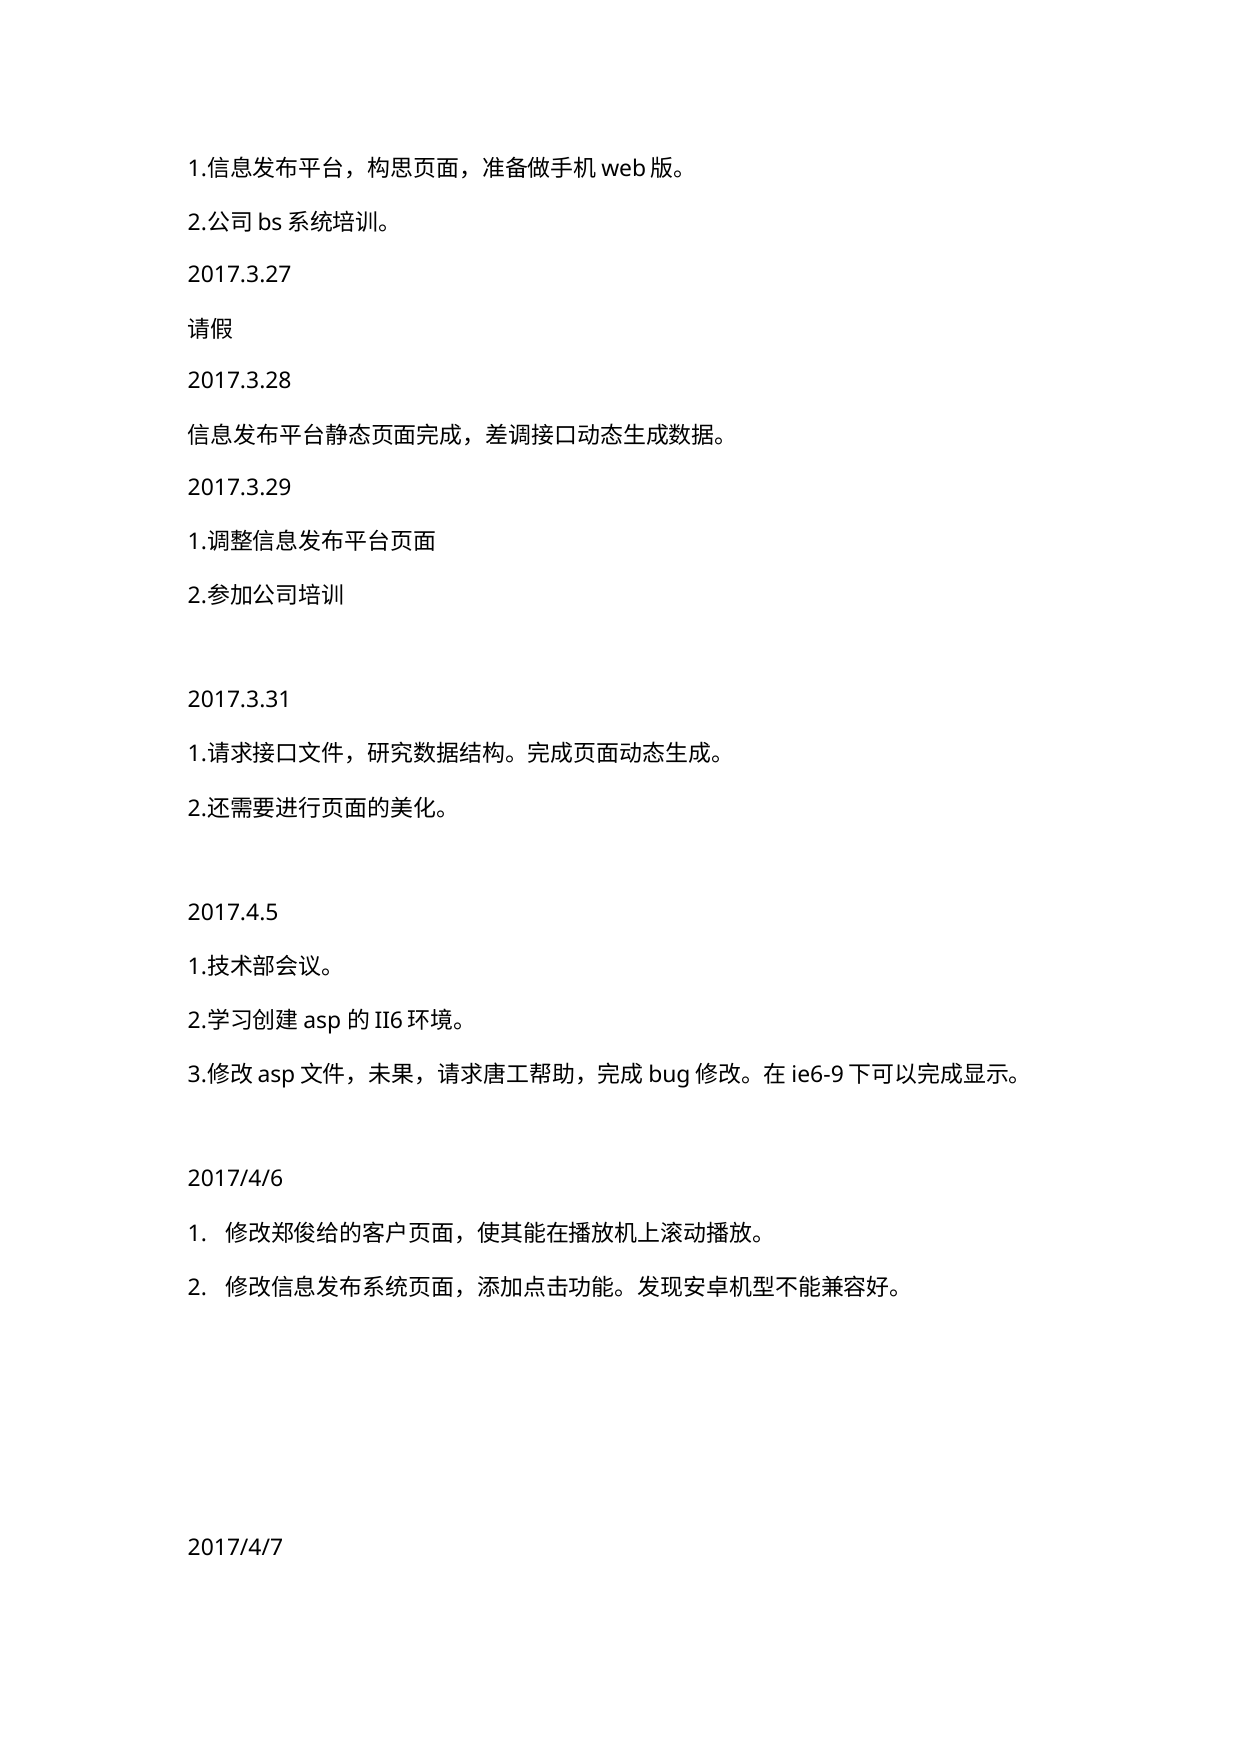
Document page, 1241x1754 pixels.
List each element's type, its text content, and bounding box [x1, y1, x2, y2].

text 2017/4/6 [187, 1162, 1053, 1193]
text 2017.3.28 [187, 364, 1053, 396]
text 1.技术部会议。 [187, 948, 1053, 981]
text 1.调整信息发布平台页面 [187, 523, 1053, 556]
text 2.参加公司培训 [187, 577, 1053, 610]
list 修改信息发布系统页面，添加点击功能。发现安卓机型不能兼容好。 [187, 1268, 1053, 1302]
text 2017.4.5 [187, 896, 1053, 927]
text 1.信息发布平台，构思页面，准备做手机web版。 [187, 150, 1053, 183]
text 请假 [187, 310, 1053, 344]
text 3.修改asp文件，未果，请求唐工帮助，完成bug修改。在ie6-9下可以完成显示。 [187, 1056, 1053, 1089]
text 2.还需要进行页面的美化。 [187, 789, 1053, 823]
text 2017.3.31 [187, 683, 1053, 714]
text 2017.3.27 [187, 258, 1053, 289]
text 2017/4/7 [187, 1531, 1053, 1562]
list 修改郑俊给的客户页面，使其能在播放机上滚动播放。 [187, 1214, 1053, 1248]
text 2017.3.29 [187, 471, 1053, 502]
text 2.公司bs系统培训。 [187, 204, 1053, 237]
text 信息发布平台静态页面完成，差调接口动态生成数据。 [187, 417, 1053, 450]
text 2.学习创建asp 的II6环境。 [187, 1002, 1053, 1035]
text 1.请求接口文件，研究数据结构。完成页面动态生成。 [187, 735, 1053, 768]
